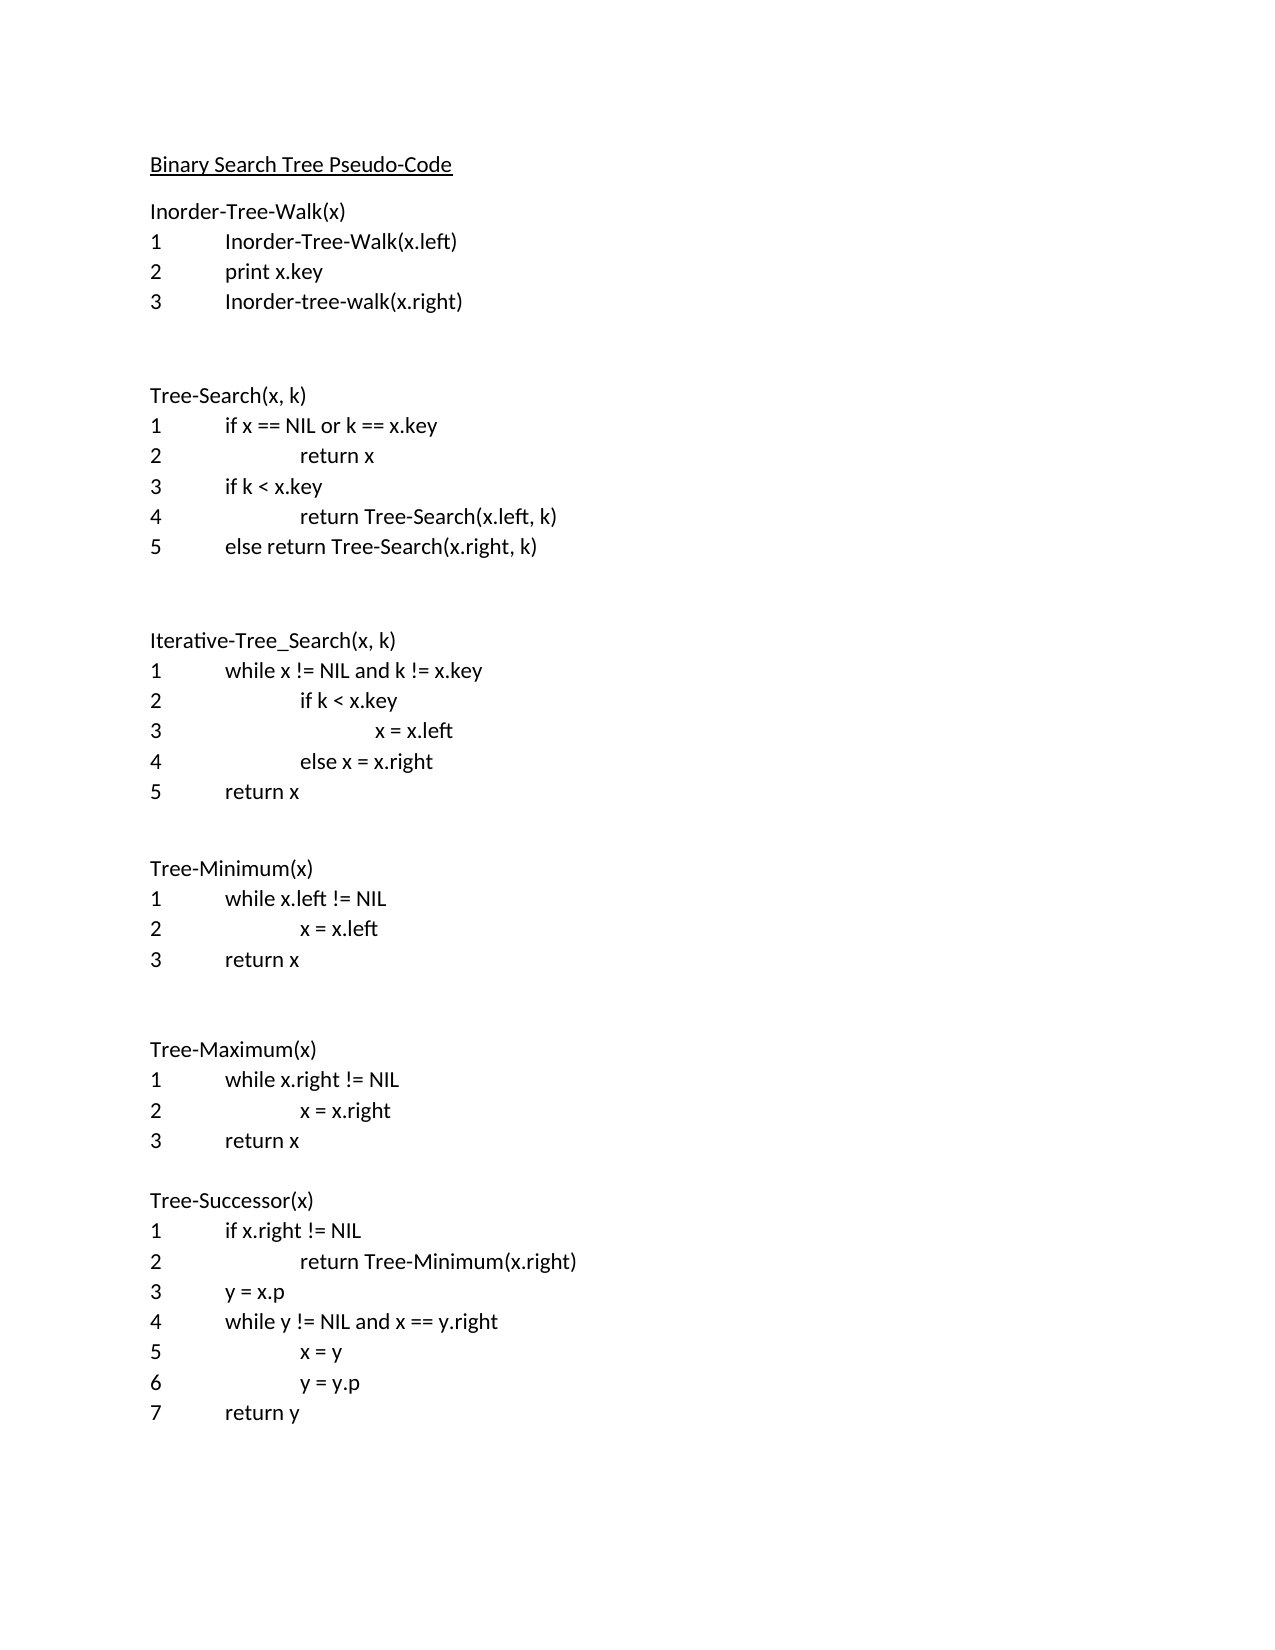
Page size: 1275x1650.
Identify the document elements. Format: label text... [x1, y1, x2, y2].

text Tree-Minimum(x) 1 while x.left != NIL 2 x = x.left 3 return x Tree-Maximum(x) 1 while x.right != NIL 2 x = x.right 3 return x Tree-Successor(x) 1 if x.right != NIL 2 return Tree-Minimum(x.right) 3 y = x.p 4 while y != NIL and x == y.right 5 x = y 6 y = y.p 7 return y [150, 854, 1125, 1426]
text Binary Search Tree Pseudo-Code [150, 150, 1125, 178]
text Tree-Search(x, k) 1 if x == NIL or k == x.key 2 return x 3 if k < x.key 4 return Tree-Search(x.left, k) 5 else return Tree-Search(x.right, k) [150, 381, 1125, 560]
text Iterative-Tree_Search(x, k) 1 while x != NIL and k != x.key 2 if k < x.key 3 x = x.left 4 else x = x.right 5 return x [150, 626, 1125, 835]
text Inorder-Tree-Walk(x) 1 Inorder-Tree-Walk(x.left) 2 print x.key 3 Inorder-tree-walk(x.right) [150, 197, 1125, 316]
